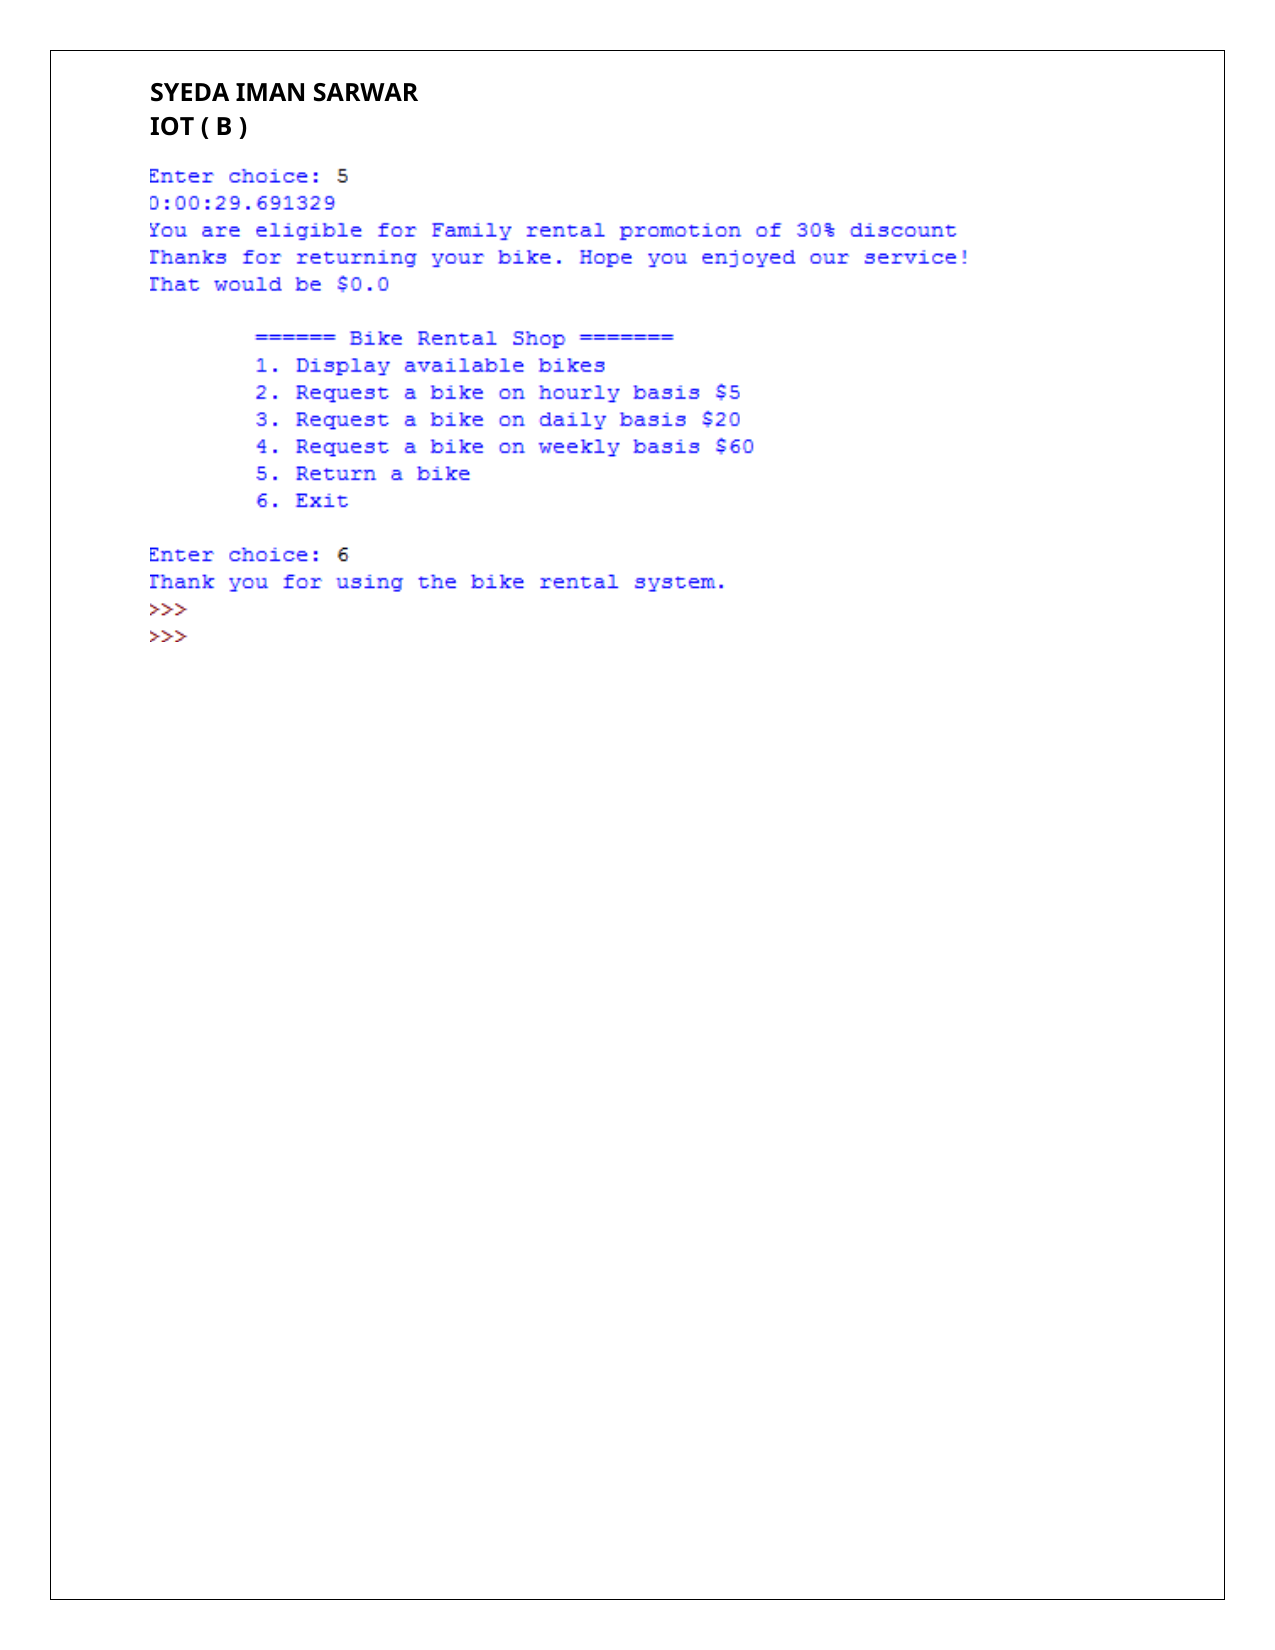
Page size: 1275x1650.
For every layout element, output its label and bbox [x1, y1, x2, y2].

picture [150, 150, 1049, 642]
